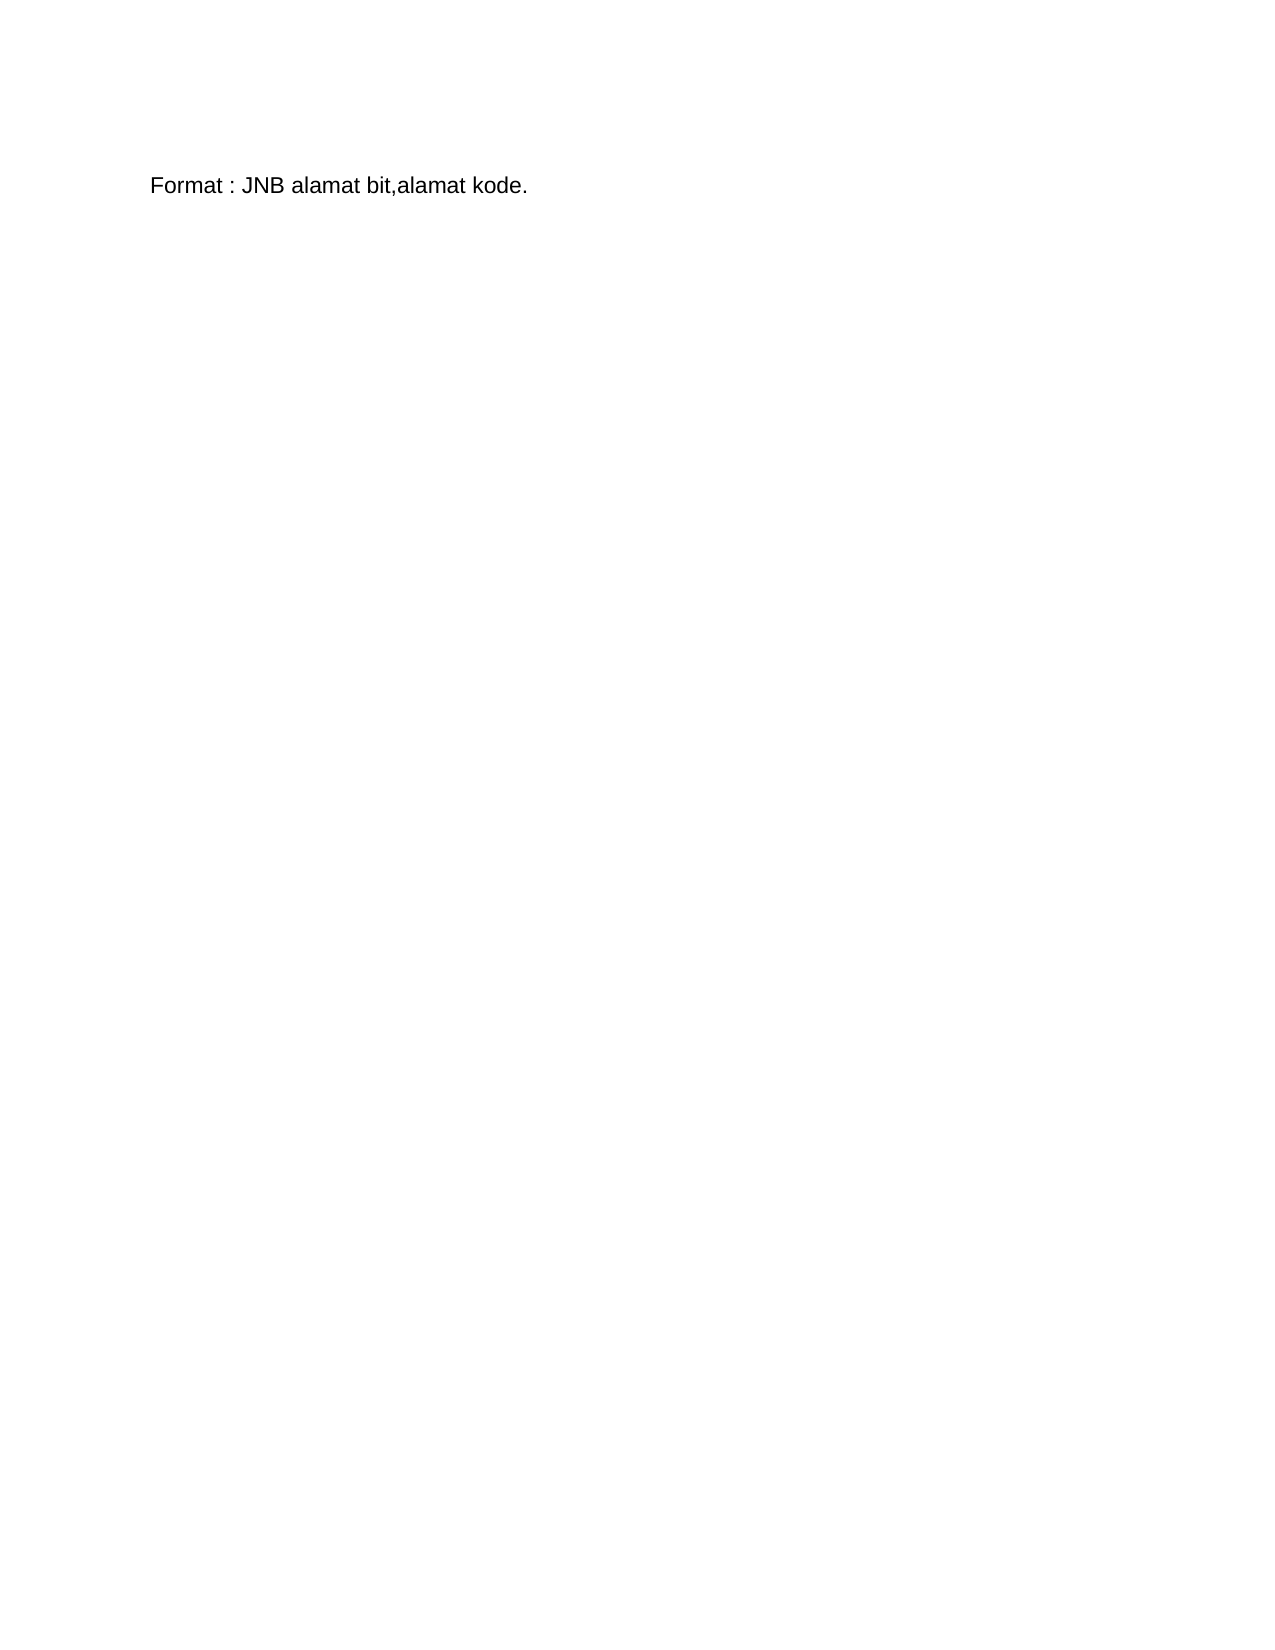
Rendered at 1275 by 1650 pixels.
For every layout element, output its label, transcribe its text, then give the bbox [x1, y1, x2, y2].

text Format : JNB alamat bit,alamat kode. [150, 172, 1125, 198]
